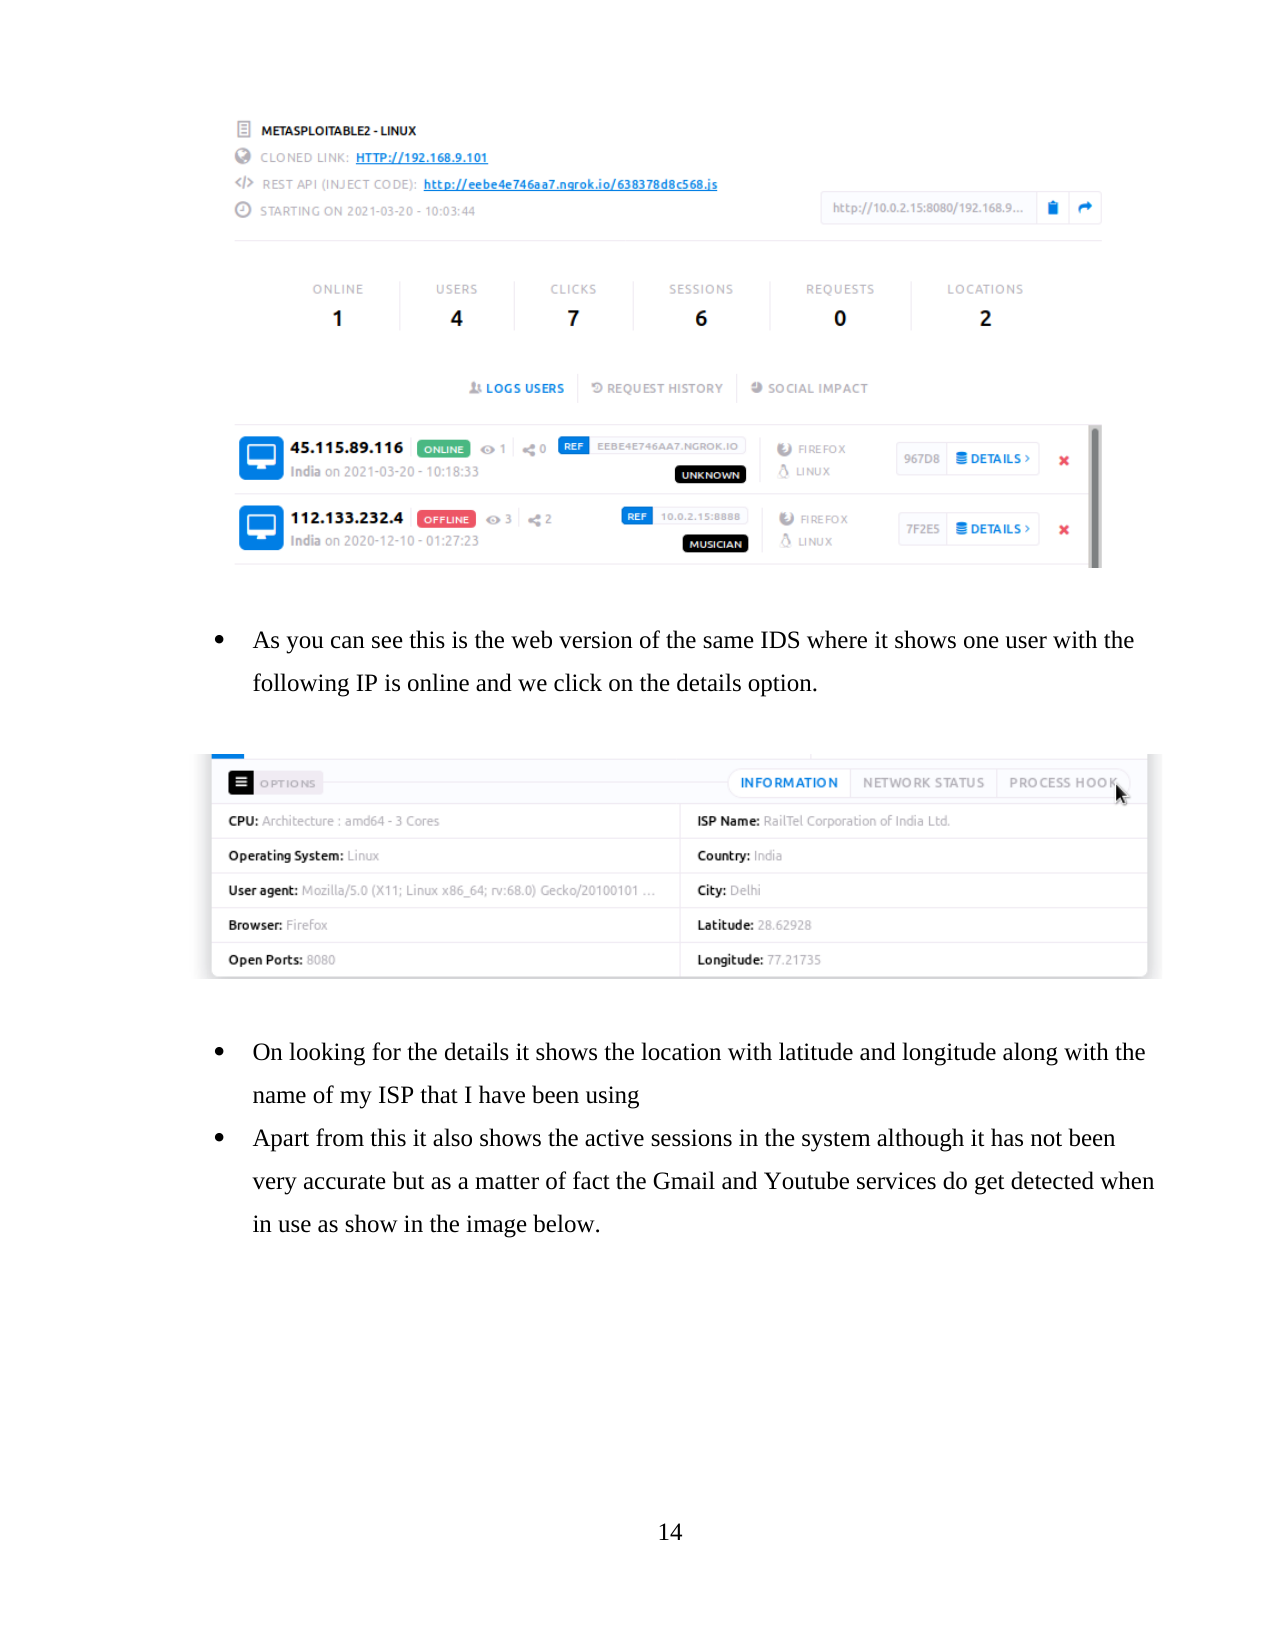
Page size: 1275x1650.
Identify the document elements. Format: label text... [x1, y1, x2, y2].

picture [177, 754, 1163, 979]
list Apart from this it also shows the active sessions in the system although it has not been very accurate but as a matter of fact the Gmail and Youtube services do get detected when in use as show in the image below. [215, 1123, 1162, 1238]
picture [177, 103, 1163, 568]
list On looking for the details it shows the location with latitude and longitude along with the name of my ISP that I have been using [215, 1037, 1162, 1108]
list As you can see this is the web version of the same IDS where it shows one user with the following IP is online and we click on the details option. [215, 625, 1162, 697]
